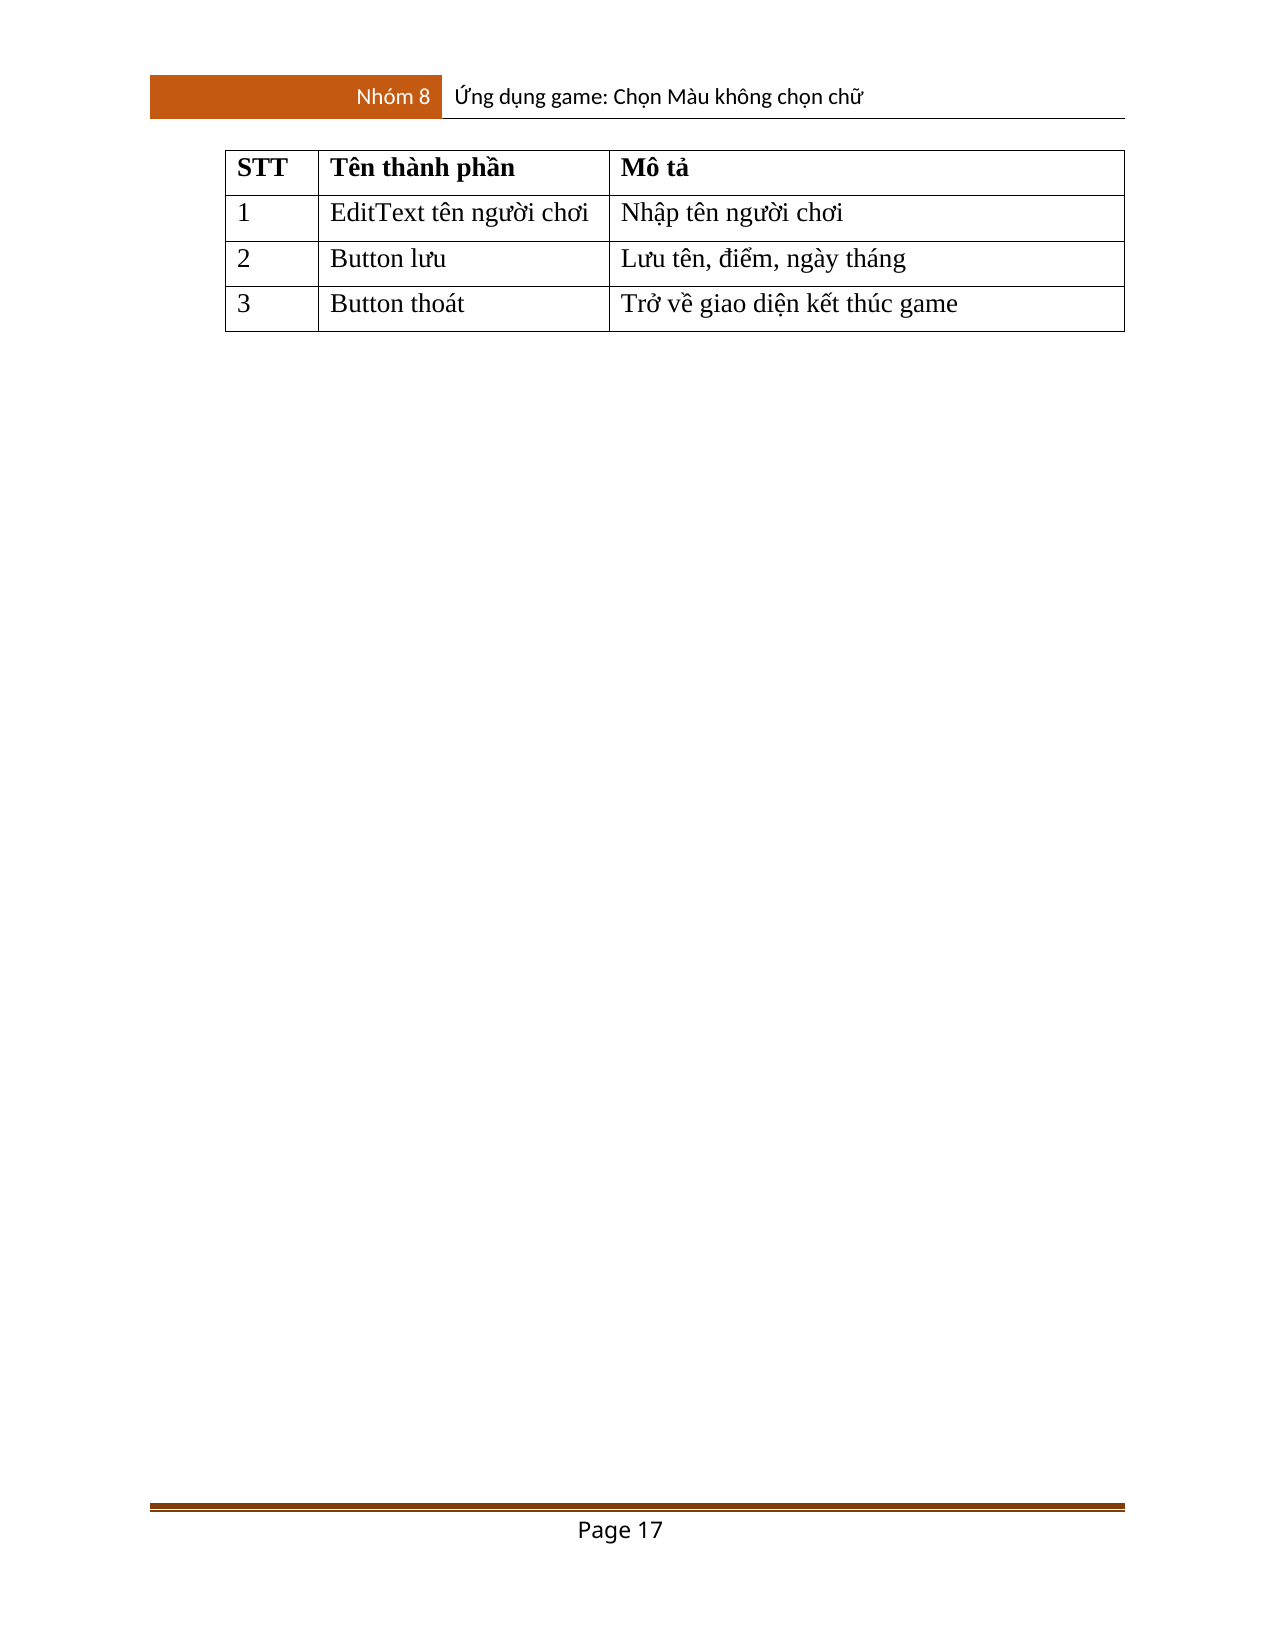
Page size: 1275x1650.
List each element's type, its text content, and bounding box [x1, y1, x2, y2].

table_header Tên thành phần [319, 151, 609, 195]
table_cell Lưu tên, điểm, ngày tháng [610, 242, 1124, 286]
table_header Mô tả [610, 151, 1124, 195]
table_header STT [226, 151, 318, 195]
table_cell Button thoát [319, 287, 609, 331]
table_cell 3 [226, 287, 318, 331]
table_cell Nhập tên người chơi [610, 196, 1124, 241]
table_cell Trở về giao diện kết thúc game [610, 287, 1124, 331]
table_cell 1 [226, 196, 318, 241]
table_cell EditText tên người chơi [319, 196, 609, 241]
table_cell 2 [226, 242, 318, 286]
table_cell Button lưu [319, 242, 609, 286]
